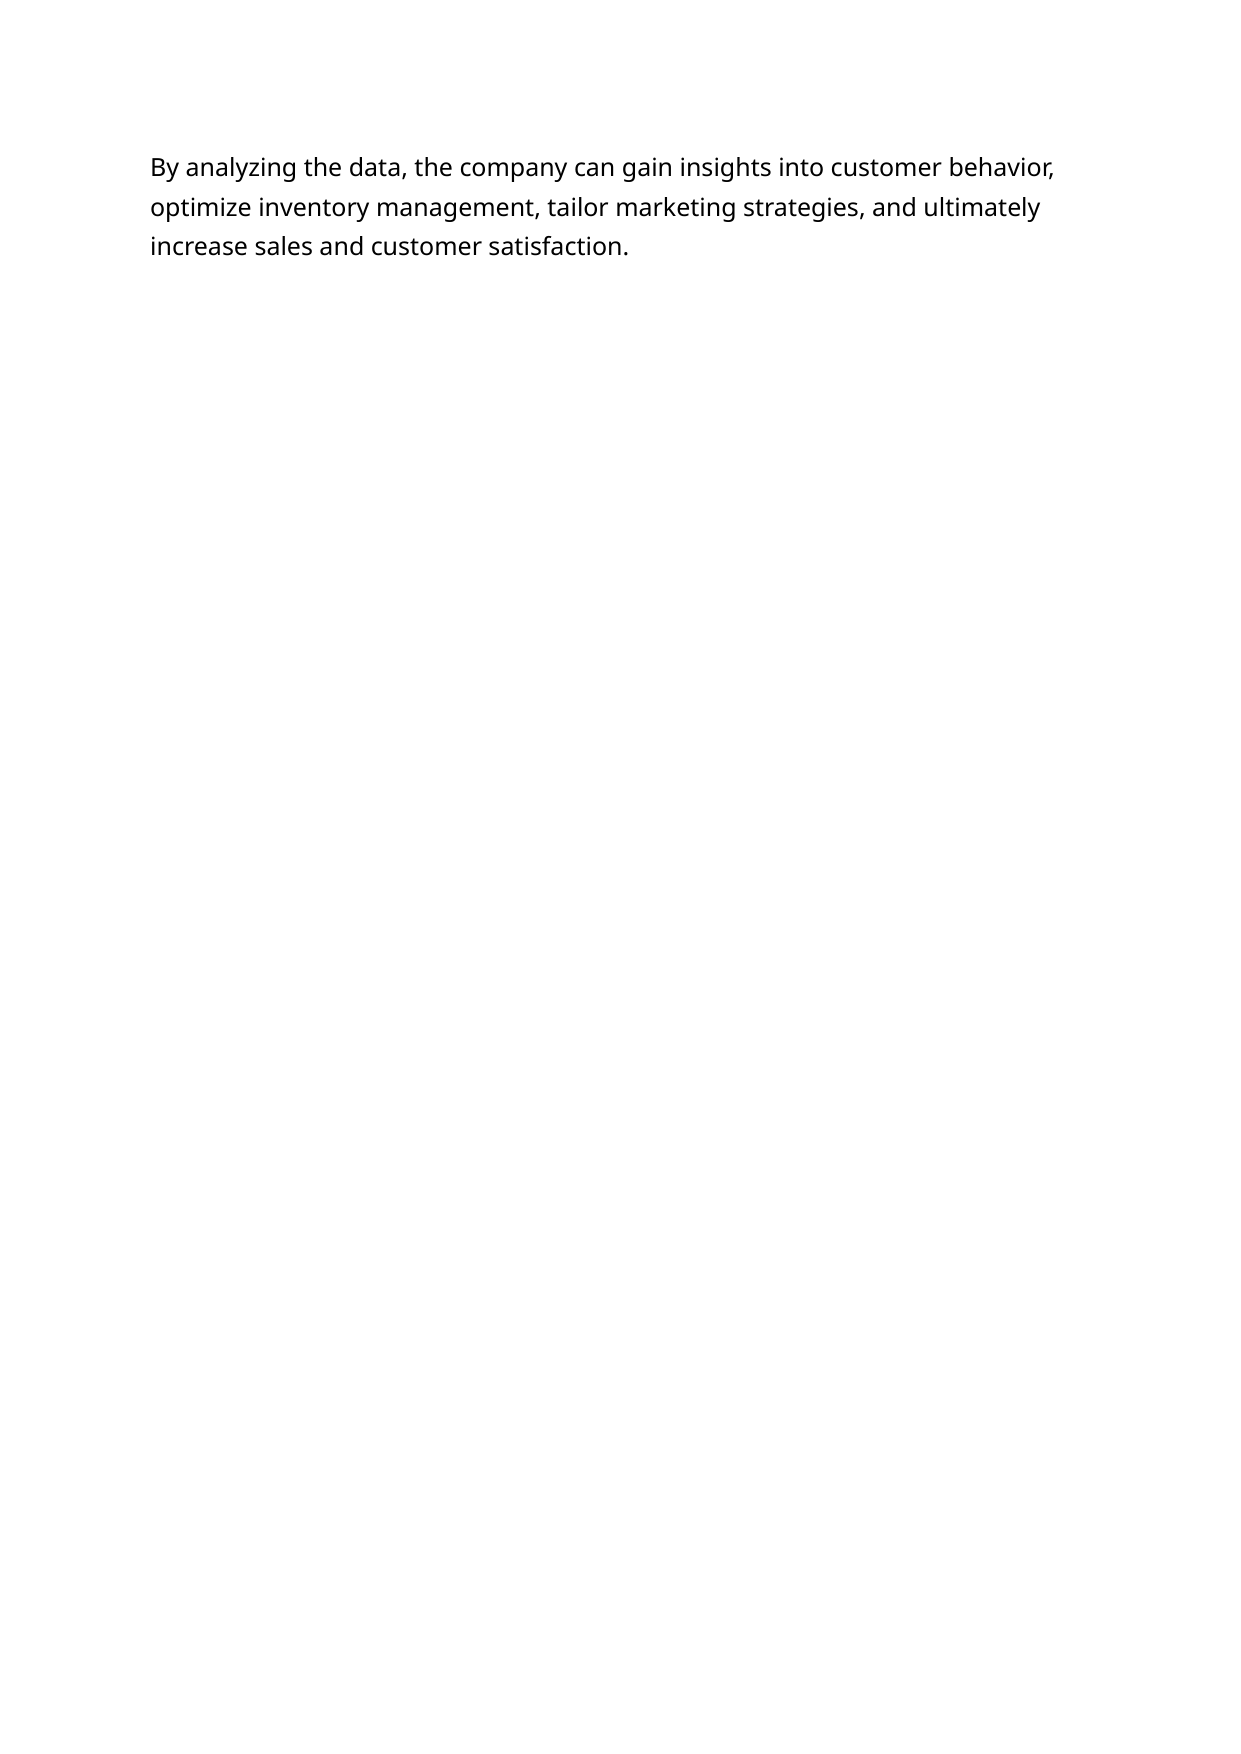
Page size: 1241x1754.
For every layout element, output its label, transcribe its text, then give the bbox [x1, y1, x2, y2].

text By analyzing the data, the company can gain insights into customer behavior, optimize inventory management, tailor marketing strategies, and ultimately increase sales and customer satisfaction. [150, 150, 1090, 262]
